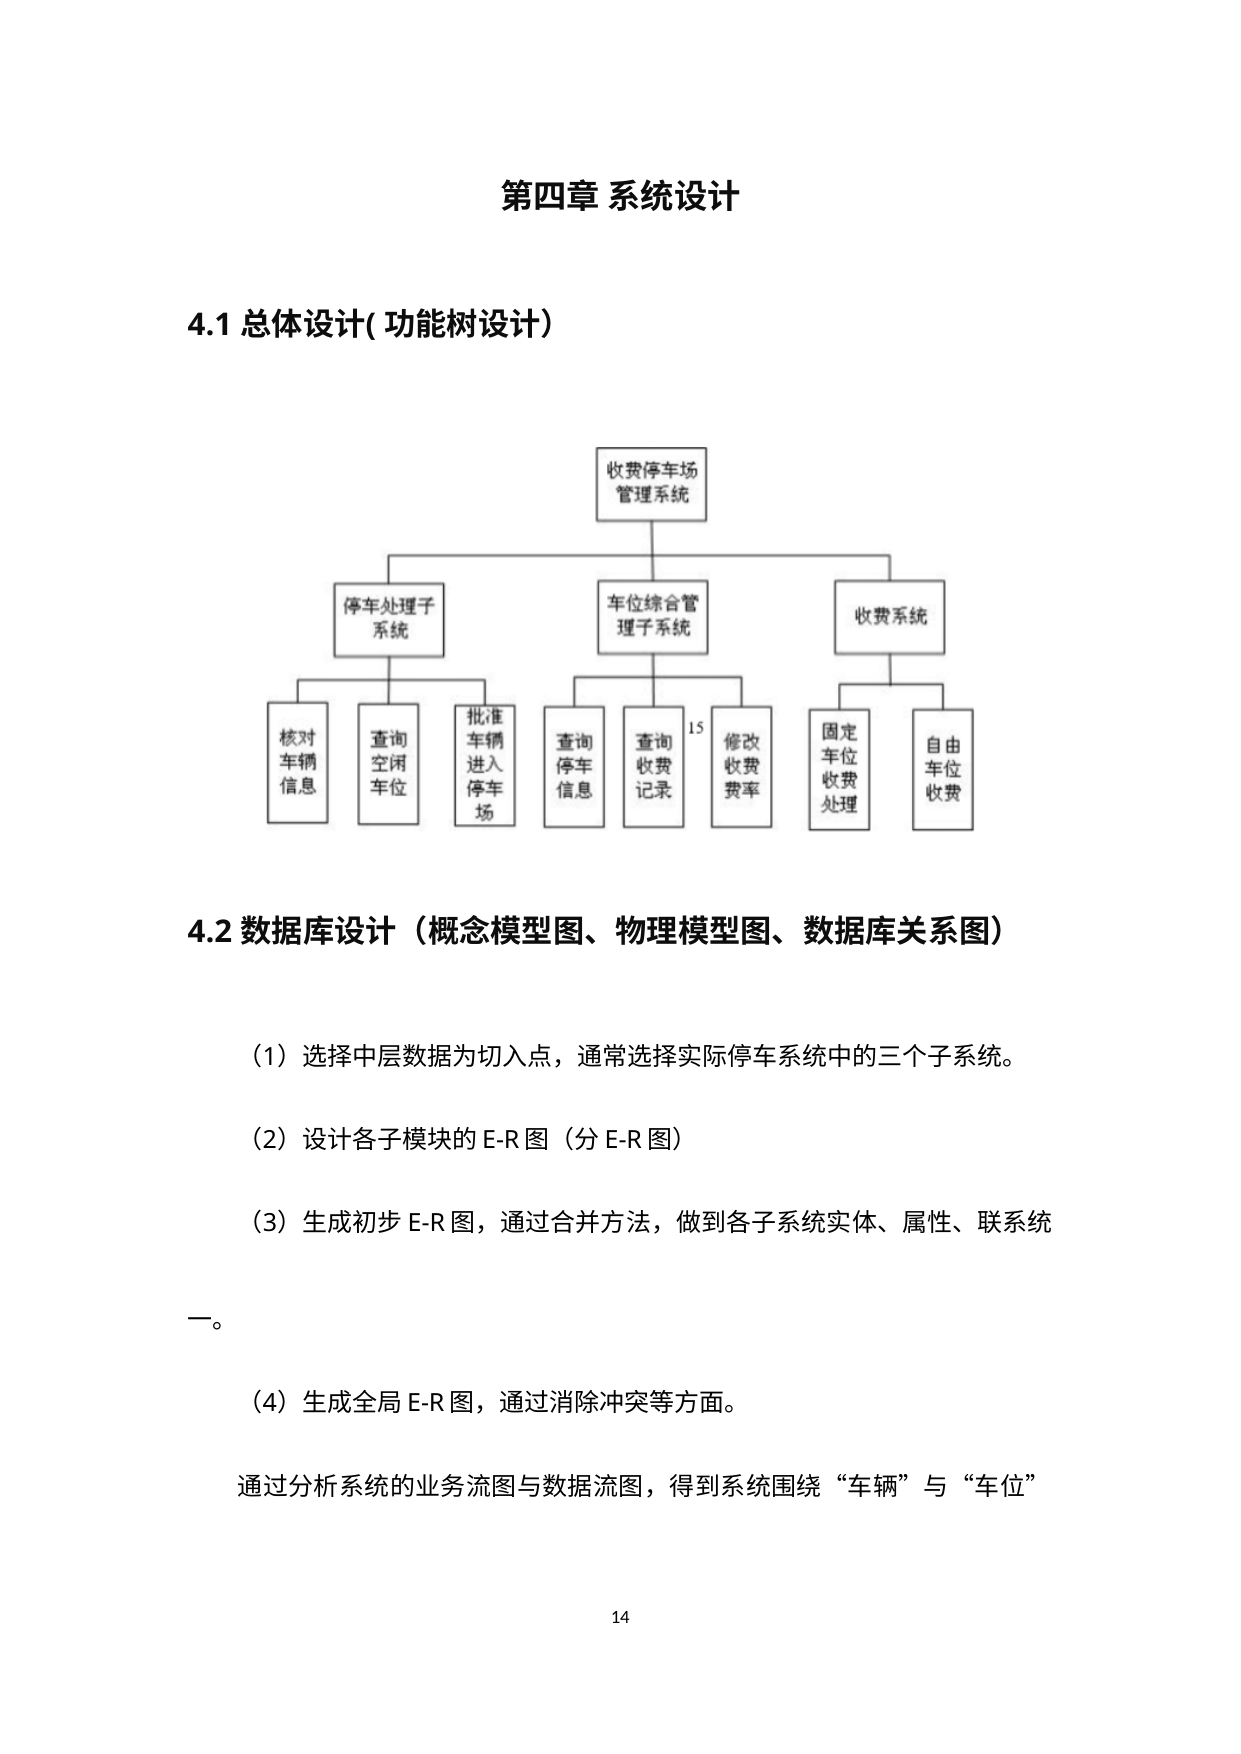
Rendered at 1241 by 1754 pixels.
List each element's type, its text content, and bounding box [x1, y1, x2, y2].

picture [255, 414, 986, 847]
subtitle 第四章 系统设计 [187, 162, 1053, 227]
text （2）设计各子模块的E-R图（分E-R图） [187, 1105, 1053, 1170]
subtitle 4.2 数据库设计（概念模型图、物理模型图、数据库关系图） [187, 896, 1053, 961]
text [187, 1452, 1053, 1517]
text （3）生成初步E-R图，通过合并方法，做到各子系统实体、属性、联系统一。 [187, 1188, 1053, 1350]
text （1）选择中层数据为切入点，通常选择实际停车系统中的三个子系统。 [187, 1022, 1053, 1087]
subtitle 4.1 总体设计( 功能树设计） [187, 289, 1053, 354]
text （4）生成全局E-R图，通过消除冲突等方面。 [187, 1368, 1053, 1433]
